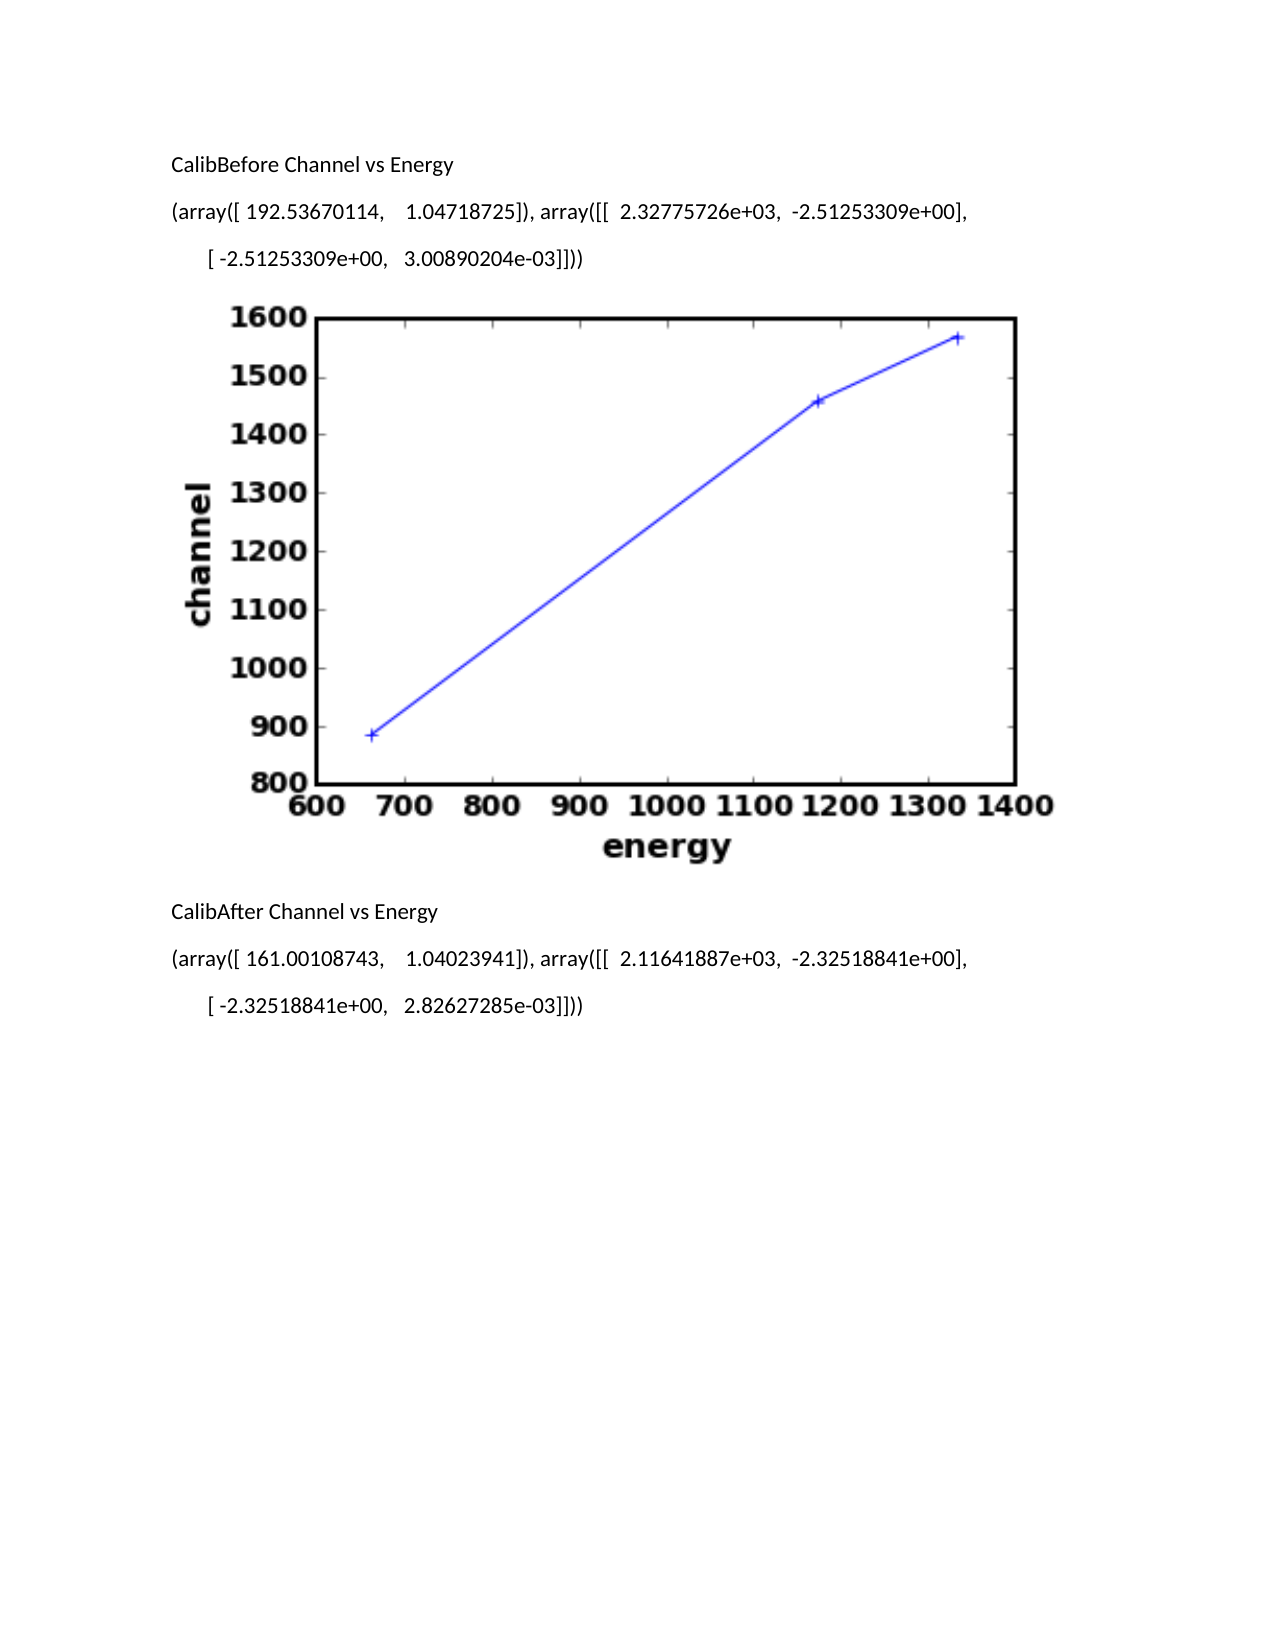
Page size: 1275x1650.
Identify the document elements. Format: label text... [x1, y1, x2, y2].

text [ -2.51253309e+00, 3.00890204e-03]])) [150, 244, 1125, 272]
text CalibBefore Channel vs Energy [150, 150, 1125, 178]
text CalibAfter Channel vs Energy [150, 897, 1125, 925]
text [ -2.32518841e+00, 2.82627285e-03]])) [150, 991, 1125, 1019]
text (array([ 192.53670114, 1.04718725]), array([[ 2.32775726e+03, -2.51253309e+00], [150, 197, 1125, 225]
text (array([ 161.00108743, 1.04023941]), array([[ 2.11641887e+03, -2.32518841e+00], [150, 944, 1125, 972]
picture [171, 290, 1070, 879]
